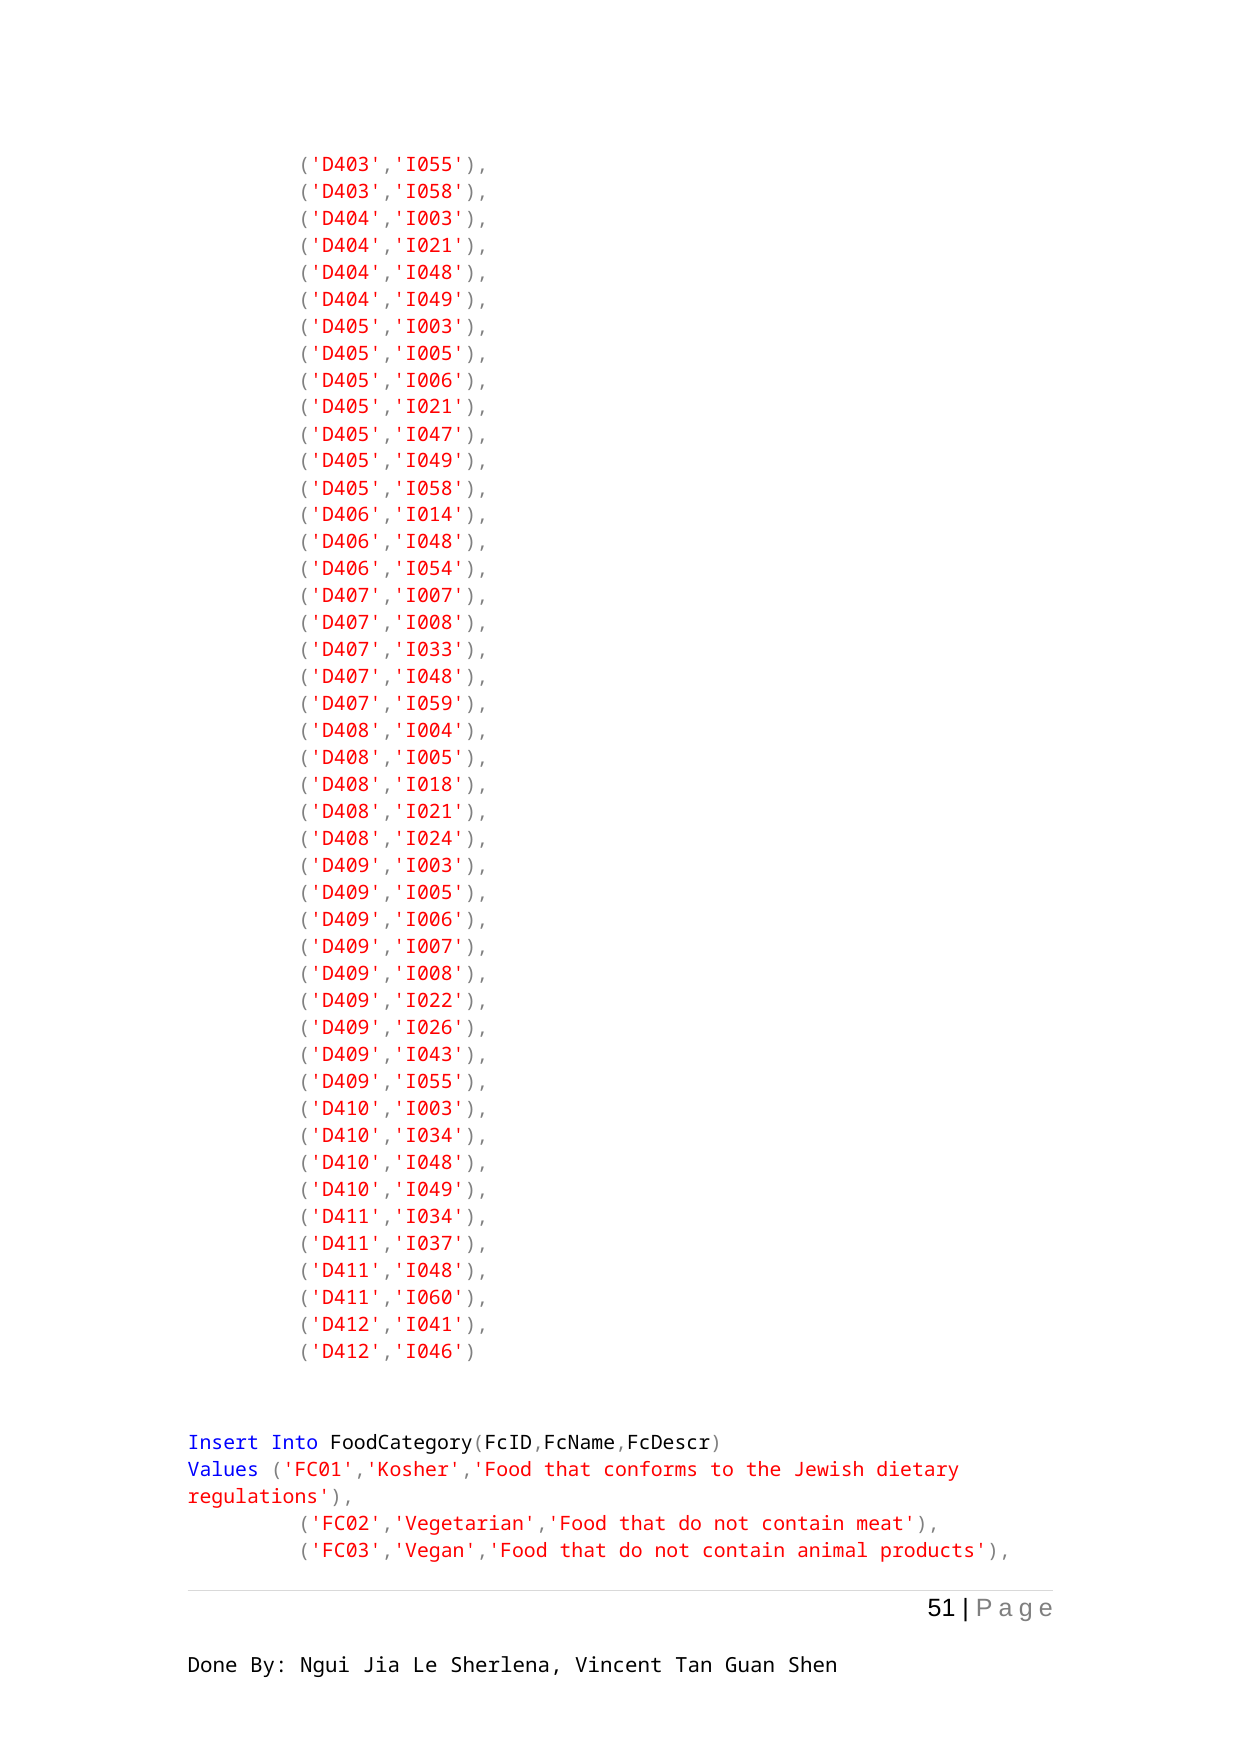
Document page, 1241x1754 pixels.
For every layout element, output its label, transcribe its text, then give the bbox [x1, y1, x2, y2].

text ('D405','I047'), [187, 420, 1053, 447]
text ('D410','I049'), [187, 1175, 1053, 1202]
text ('D405','I006'), [187, 366, 1053, 393]
text ('D409','I007'), [187, 932, 1053, 959]
text ('D409','I055'), [187, 1067, 1053, 1094]
text ('D406','I054'), [187, 555, 1053, 582]
text ('D409','I008'), [187, 959, 1053, 986]
text ('FC02','Vegetarian','Food that do not contain meat'), [187, 1509, 1053, 1536]
text Values ('FC01','Kosher','Food that conforms to the Jewish dietary regulations'), [187, 1456, 1053, 1509]
text ('D407','I007'), [187, 582, 1053, 609]
text ('D410','I034'), [187, 1121, 1053, 1148]
text ('FC03','Vegan','Food that do not contain animal products'), [187, 1536, 1053, 1563]
text ('D412','I041'), [187, 1310, 1053, 1337]
text ('D405','I049'), [187, 447, 1053, 474]
text ('D404','I048'), [187, 258, 1053, 285]
text ('D408','I004'), [187, 717, 1053, 743]
text ('D407','I033'), [187, 636, 1053, 663]
text ('D403','I058'), [187, 177, 1053, 204]
text ('D406','I048'), [187, 528, 1053, 555]
text ('D405','I005'), [187, 339, 1053, 366]
text ('D408','I021'), [187, 797, 1053, 824]
text ('D412','I046') [187, 1337, 1053, 1364]
text ('D405','I003'), [187, 312, 1053, 339]
text Insert Into FoodCategory(FcID,FcName,FcDescr) [187, 1428, 1053, 1456]
text ('D405','I058'), [187, 474, 1053, 501]
text ('D411','I060'), [187, 1283, 1053, 1310]
text ('D410','I003'), [187, 1094, 1053, 1121]
text ('D408','I024'), [187, 824, 1053, 851]
text ('D405','I021'), [187, 393, 1053, 420]
text ('D404','I003'), [187, 204, 1053, 231]
text ('D404','I049'), [187, 285, 1053, 312]
text ('D411','I034'), [187, 1202, 1053, 1229]
text ('D407','I059'), [187, 689, 1053, 717]
text ('D409','I006'), [187, 905, 1053, 932]
text ('D407','I008'), [187, 609, 1053, 636]
text ('D410','I048'), [187, 1148, 1053, 1175]
text ('D411','I037'), [187, 1229, 1053, 1256]
text ('D411','I048'), [187, 1256, 1053, 1283]
text ('D404','I021'), [187, 231, 1053, 258]
text ('D403','I055'), [187, 150, 1053, 177]
text ('D409','I003'), [187, 851, 1053, 878]
text ('D409','I043'), [187, 1040, 1053, 1067]
text ('D409','I022'), [187, 986, 1053, 1013]
text ('D409','I005'), [187, 878, 1053, 905]
text ('D408','I005'), [187, 743, 1053, 771]
text ('D406','I014'), [187, 501, 1053, 528]
text ('D408','I018'), [187, 771, 1053, 797]
text ('D407','I048'), [187, 663, 1053, 689]
text ('D409','I026'), [187, 1013, 1053, 1040]
